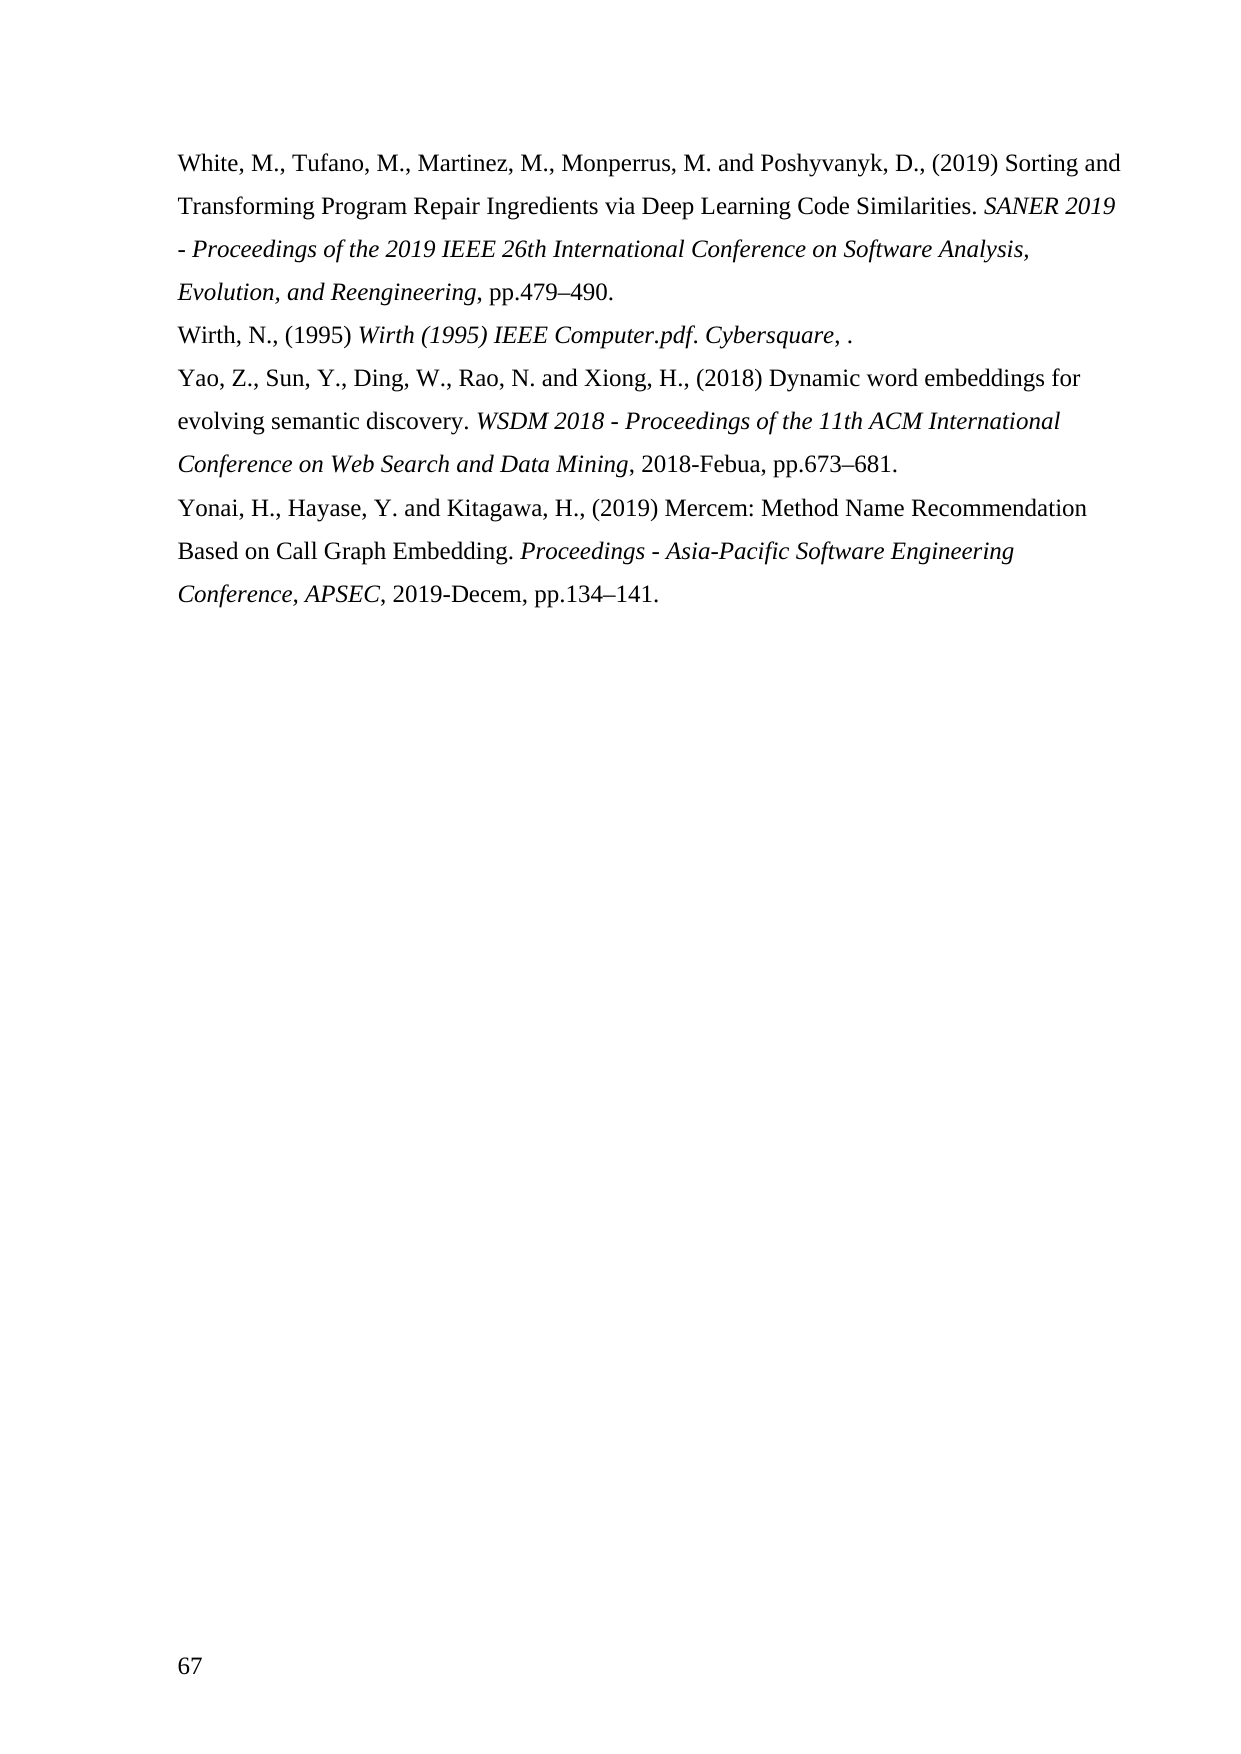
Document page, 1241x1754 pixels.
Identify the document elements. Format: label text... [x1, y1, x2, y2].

text Yao, Z., Sun, Y., Ding, W., Rao, N. and Xiong, H., (2018) Dynamic word embeddings for evolving semantic discovery. WSDM 2018 - Proceedings of the 11th ACM International Conference on Web Search and Data Mining, 2018-Febua, pp.673–681. [177, 363, 1122, 478]
text Yonai, H., Hayase, Y. and Kitagawa, H., (2019) Mercem: Method Name Recommendation Based on Call Graph Embedding. Proceedings - Asia-Pacific Software Engineering Conference, APSEC, 2019-Decem, pp.134–141. [177, 493, 1122, 608]
text Wirth, N., (1995) Wirth (1995) IEEE Computer.pdf. Cybersquare, . [177, 320, 1122, 349]
text White, M., Tufano, M., Martinez, M., Monperrus, M. and Poshyvanyk, D., (2019) Sorting and Transforming Program Repair Ingredients via Deep Learning Code Similarities. SANER 2019 - Proceedings of the 2019 IEEE 26th International Conference on Software Analysis, Evolution, and Reengineering, pp.479–490. [177, 148, 1122, 306]
